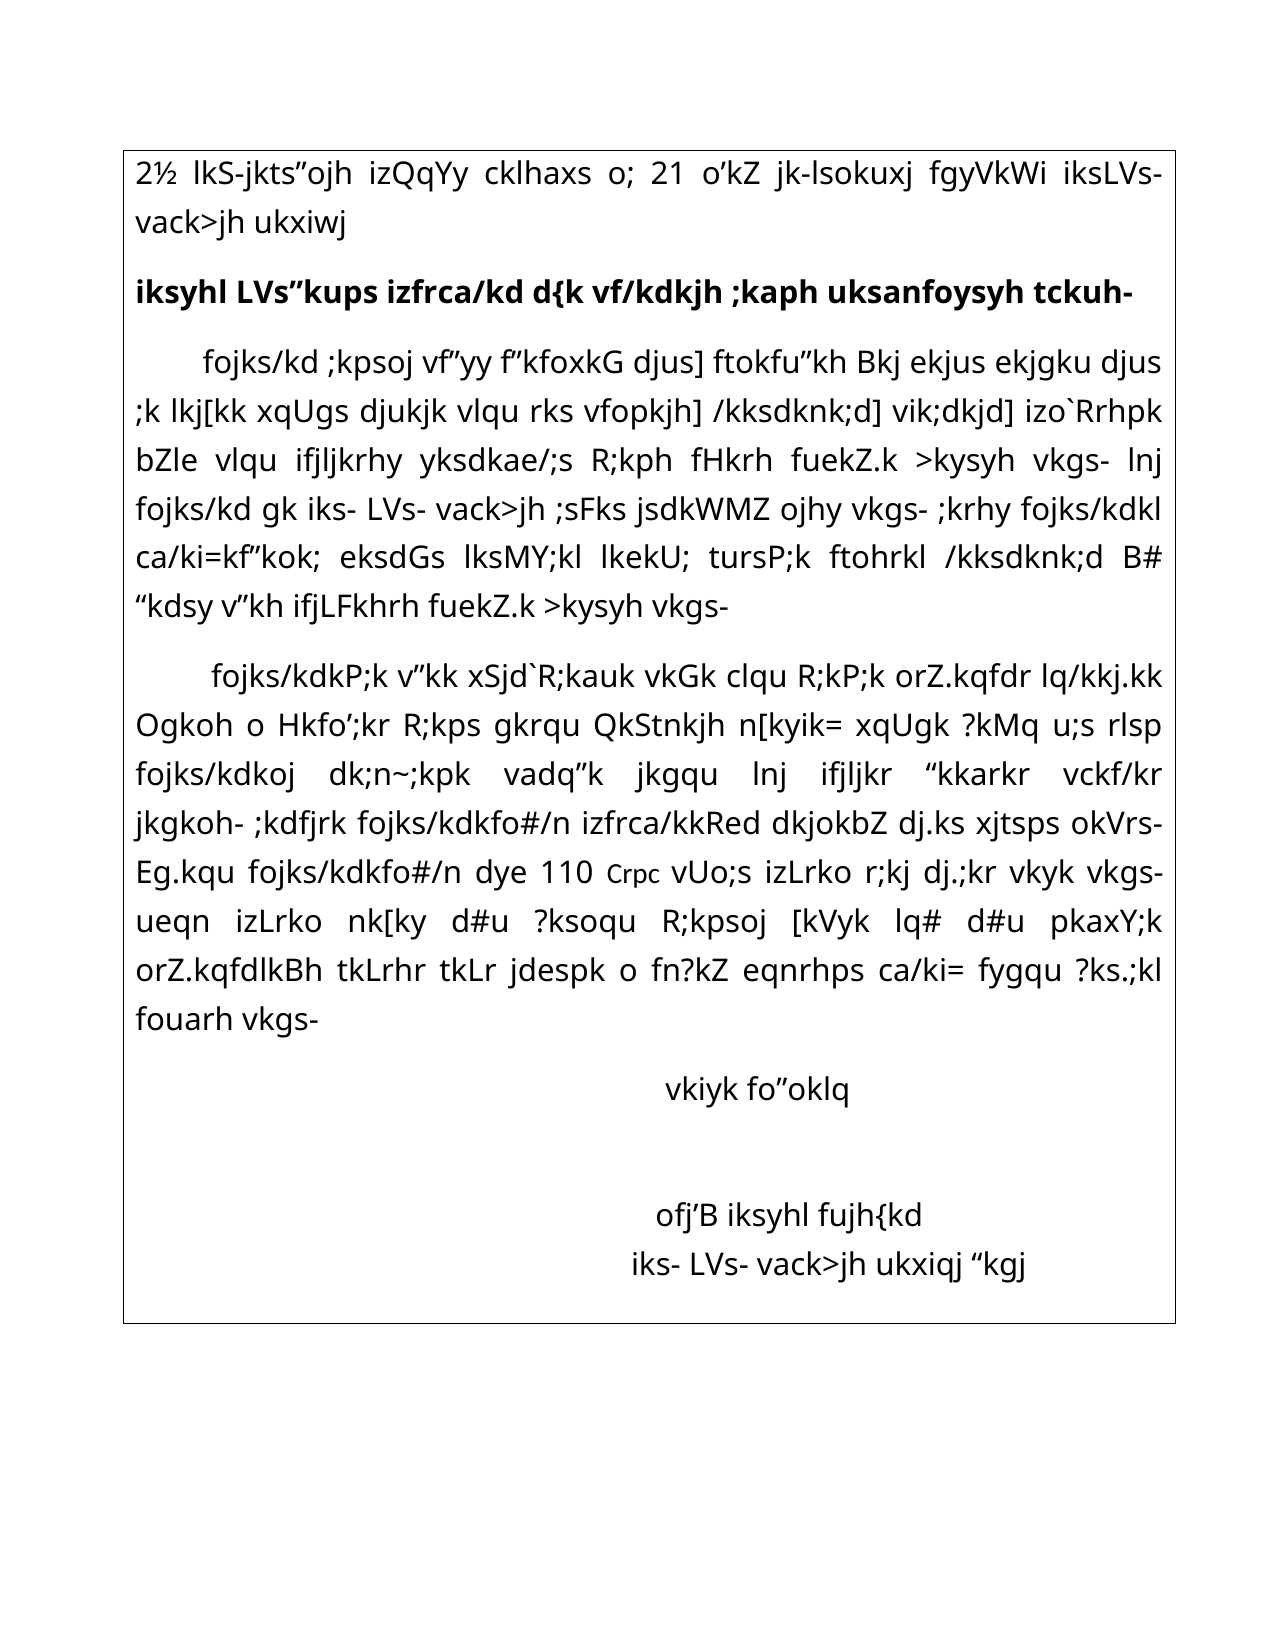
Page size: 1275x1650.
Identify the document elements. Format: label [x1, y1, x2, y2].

table_header [124, 151, 1175, 1323]
